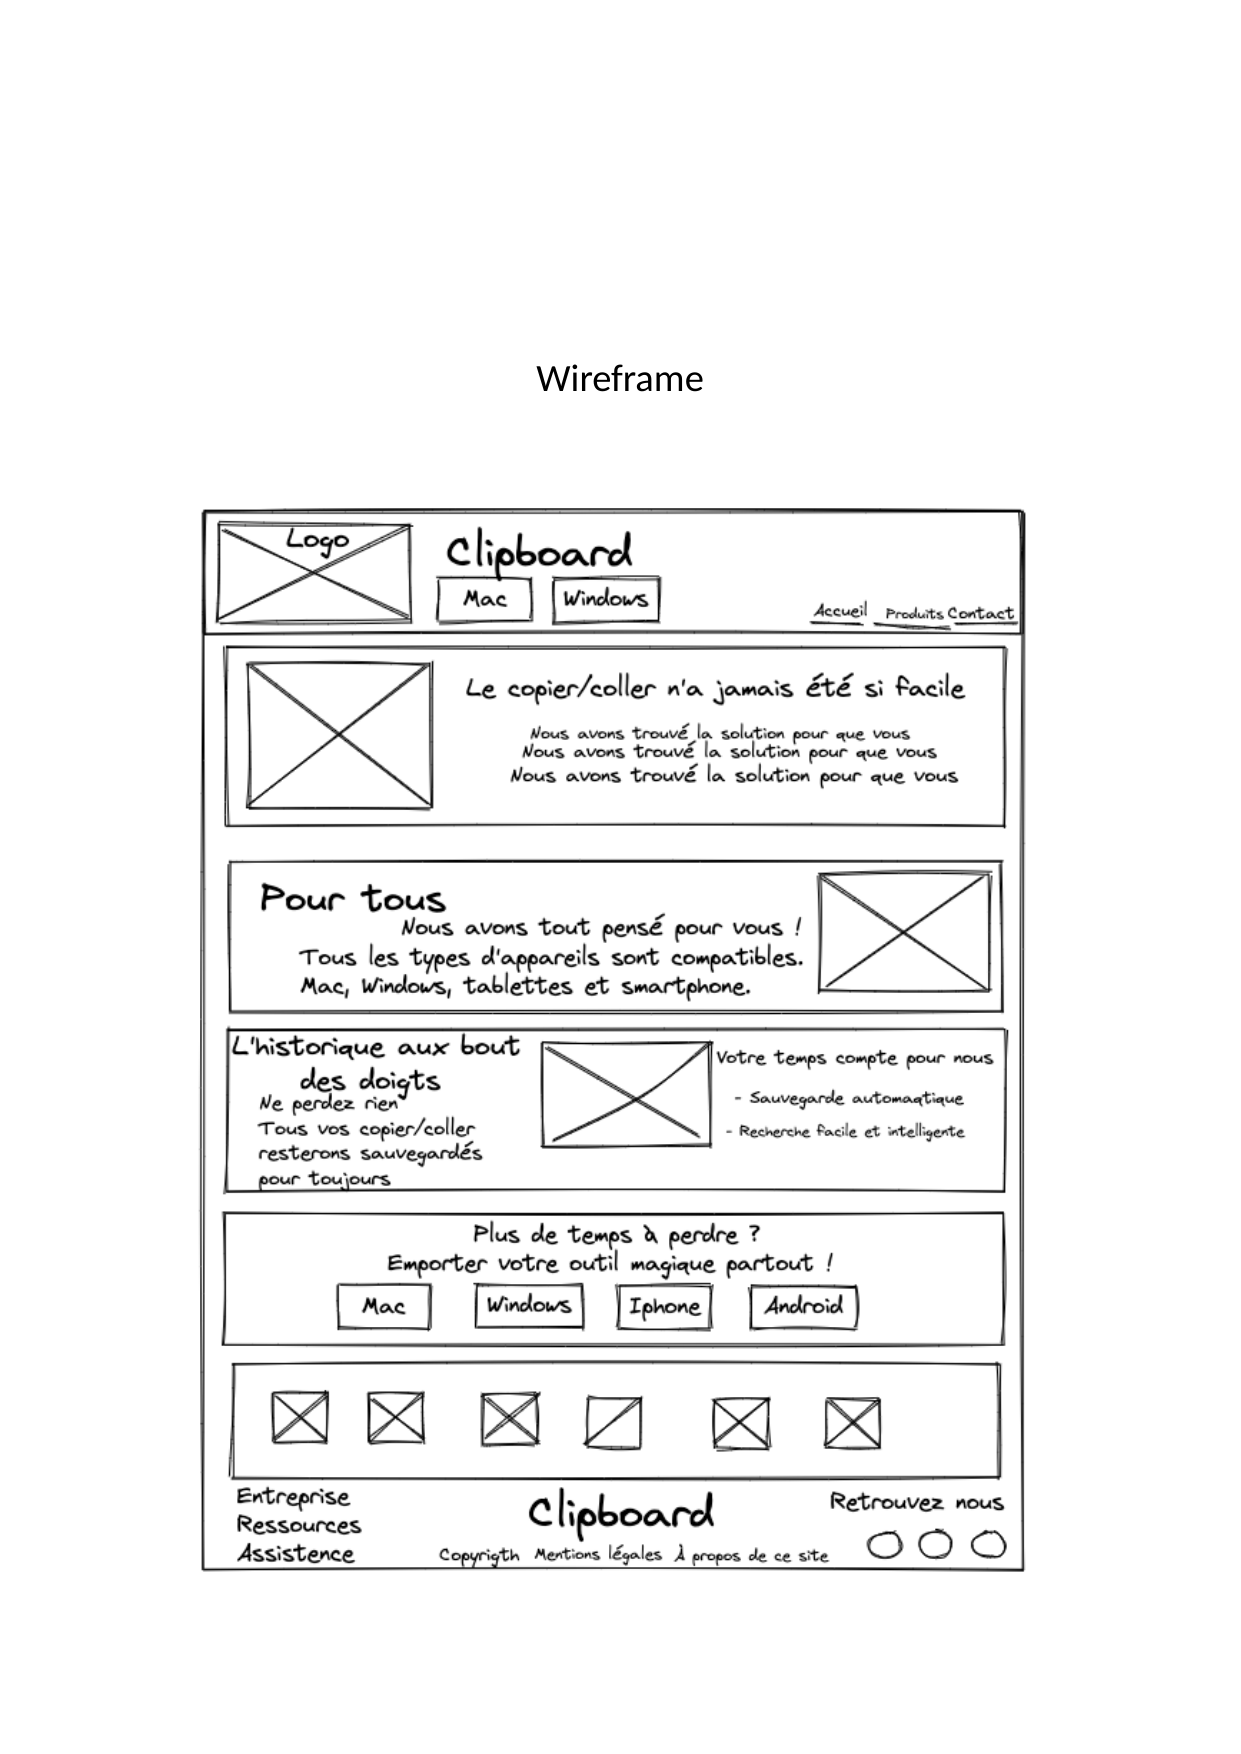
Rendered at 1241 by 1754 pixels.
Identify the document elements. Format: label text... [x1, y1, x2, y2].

picture [189, 497, 1037, 1599]
text Wireframe [118, 353, 1122, 401]
